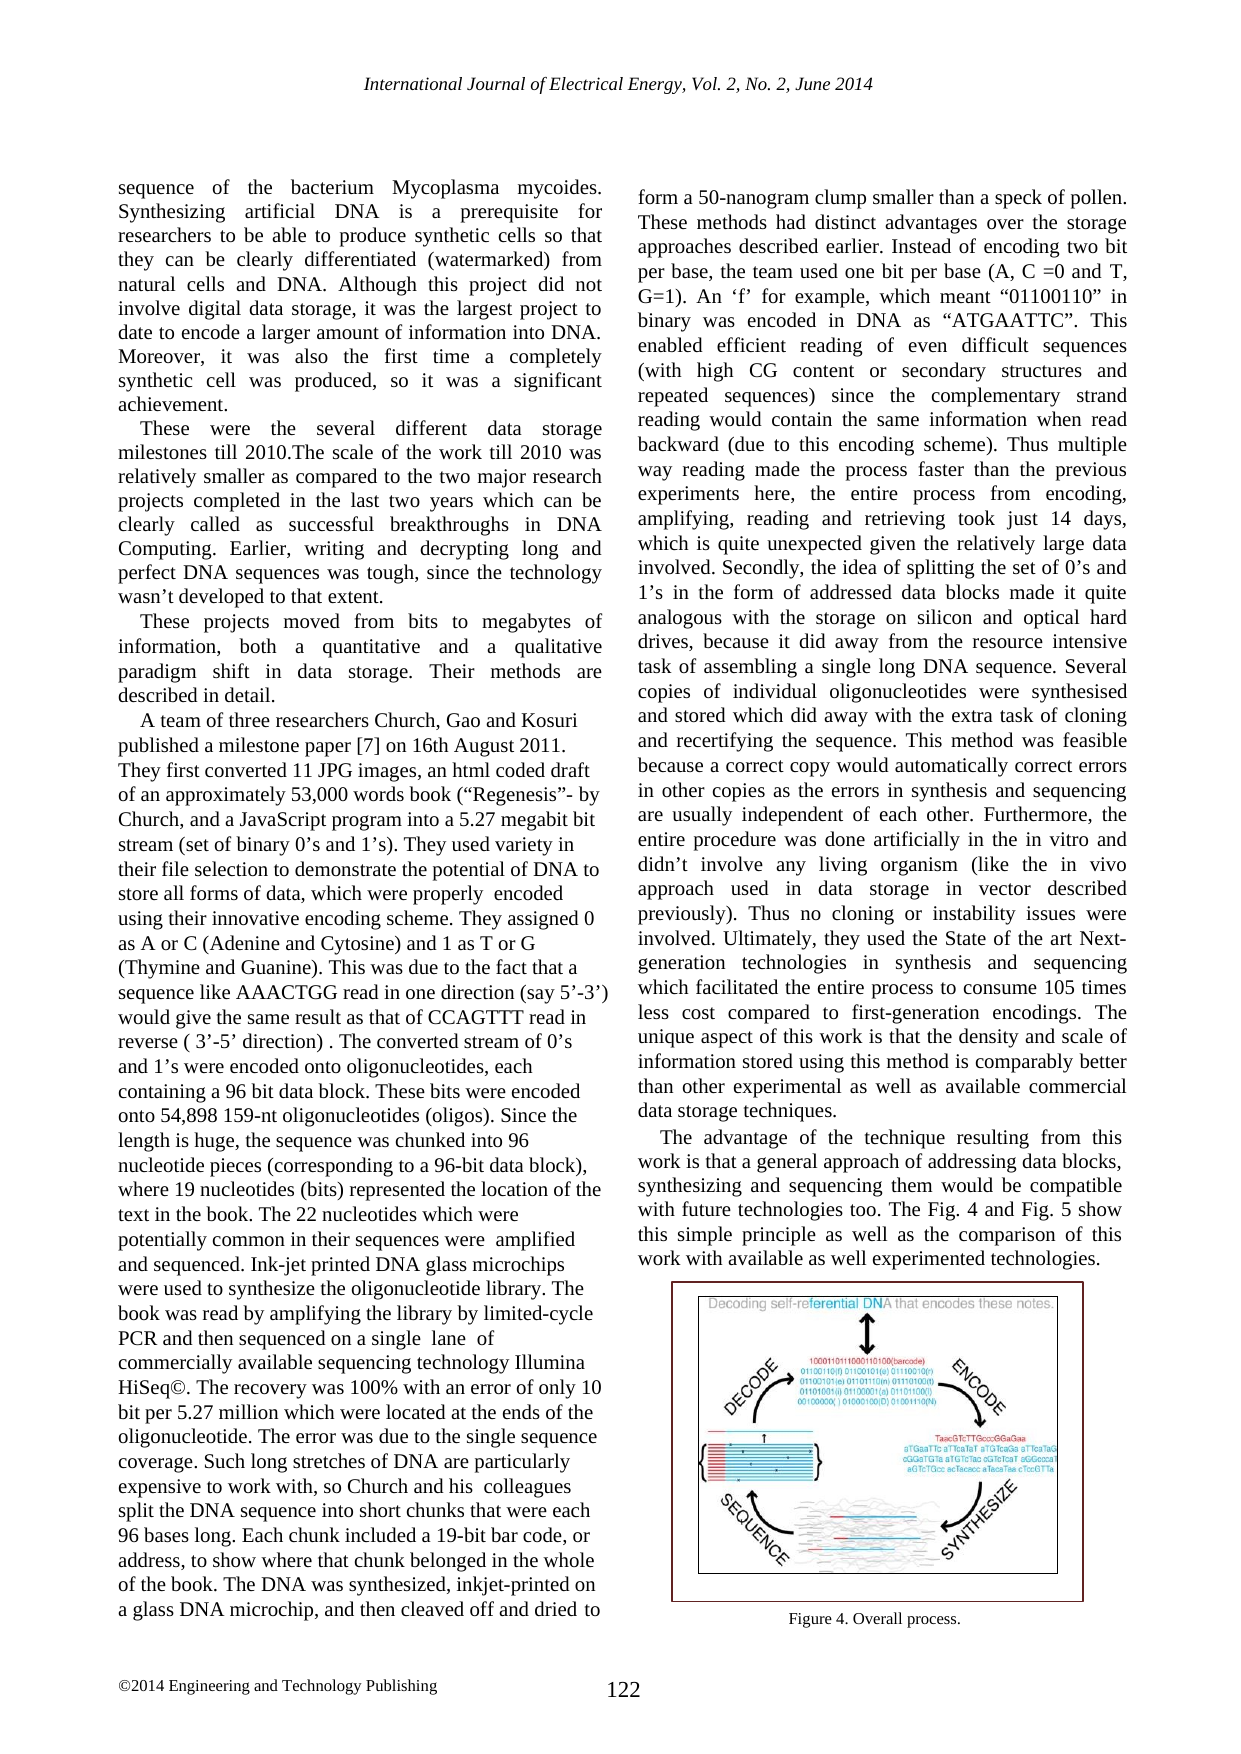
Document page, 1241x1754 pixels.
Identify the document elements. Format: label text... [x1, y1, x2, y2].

text These projects moved from bits to megabytes of information, both a quantitative and a qualitative paradigm shift in data storage. Their methods are described in detail. [118, 609, 603, 707]
text These were the several different data storage milestones till 2010.The scale of the work till 2010 was relatively smaller as compared to the two major research projects completed in the last two years which can be clearly called as successful breakthroughs in DNA Computing. Earlier, writing and decrypting long and perfect DNA sequences was tough, since the technology wasn’t developed to that extent. [118, 416, 602, 608]
text A team of three researchers Church, Gao and Kosuri published a milestone paper [7] on 16th August 2011. They first converted 11 JPG images, an html coded draft of an approximately 53,000 words book (“Regenesis”- by Church, and a JavaScript program into a 5.27 megabit bit stream (set of binary 0’s and 1’s). They used variety in their file selection to demonstrate the potential of DNA to store all forms of data, which were properly encoded using their innovative encoding scheme. They assigned 0 as A or C (Adenine and Cytosine) and 1 as T or G (Thymine and Guanine). This was due to the fact that a sequence like AAACTGG read in one direction (say 5’-3’) would give the same result as that of CCAGTTT read in reverse ( 3’-5’ direction) . The converted stream of 0’s and 1’s were encoded onto oligonucleotides, each containing a 96 bit data block. These bits were encoded onto 54,898 159-nt oligonucleotides (oligos). Since the length is huge, the sequence was chunked into 96 nucleotide pieces (corresponding to a 96-bit data block), where 19 nucleotides (bits) represented the location of the text in the book. The 22 nucleotides which were potentially common in their sequences were amplified and sequenced. Ink-jet printed DNA glass microchips were used to synthesize the oligonucleotide library. The book was read by amplifying the library by limited-cycle PCR and then sequenced on a single lane of commercially available sequencing technology Illumina HiSeq©. The recovery was 100% with an error of only 10 bit per 5.27 million which were located at the ends of the oligonucleotide. The error was due to the single sequence coverage. Such long stretches of DNA are particularly expensive to work with, so Church and his colleagues split the DNA sequence into short chunks that were each 96 bases long. Each chunk included a 19-bit bar code, or address, to show where that chunk belonged in the whole of the book. The DNA was synthesized, inkjet-printed on a glass DNA microchip, and then cleaved off and dried to [118, 708, 609, 1621]
picture [699, 1297, 1057, 1573]
text The advantage of the technique resulting from this work is that a general approach of addressing data blocks, synthesizing and sequencing them would be compatible with future technologies too. The Fig. 4 and Fig. 5 show this simple principle as well as the comparison of this work with available as well experimented technologies. [638, 1125, 1123, 1269]
text Figure 4. Overall process. [788, 1609, 1138, 1628]
text sequence of the bacterium Mycoplasma mycoides. Synthesizing artificial DNA is a prerequisite for researchers to be able to produce synthetic cells so that they can be clearly differentiated (watermarked) from natural cells and DNA. Although this project did not involve digital data storage, it was the largest project to date to encode a larger amount of information into DNA. Moreover, it was also the first time a completely synthetic cell was produced, so it was a significant achievement. [118, 175, 603, 416]
text form a 50-nanogram clump smaller than a speck of pollen. These methods had distinct advantages over the storage approaches described earlier. Instead of encoding two bit per base, the team used one bit per base (A, C =0 and T, G=1). An ‘f’ for example, which meant “01100110” in binary was encoded in DNA as “ATGAATTC”. This enabled efficient reading of even difficult sequences (with high CG content or secondary structures and repeated sequences) since the complementary strand reading would contain the same information when read backward (due to this encoding scheme). Thus multiple way reading made the process faster than the previous experiments here, the entire process from encoding, amplifying, reading and retrieving took just 14 days, which is quite unexpected given the relatively large data involved. Secondly, the idea of splitting the set of 0’s and 1’s in the form of addressed data blocks made it quite analogous with the storage on silicon and optical hard drives, because it did away from the resource intensive task of assembling a single long DNA sequence. Several copies of individual oligonucleotides were synthesised and stored which did away with the extra task of cloning and recertifying the sequence. This method was feasible because a correct copy would automatically correct errors in other copies as the errors in synthesis and sequencing are usually independent of each other. Furthermore, the entire procedure was done artificially in the in vitro and didn’t involve any living organism (like the in vivo approach used in data storage in vector described previously). Thus no cloning or instability issues were involved. Ultimately, they used the State of the art Next- generation technologies in synthesis and sequencing which facilitated the entire process to consume 105 times less cost compared to first-generation encodings. The unique aspect of this work is that the density and scale of information stored using this method is comparably better than other experimental as well as available commercial data storage techniques. [638, 185, 1128, 1122]
